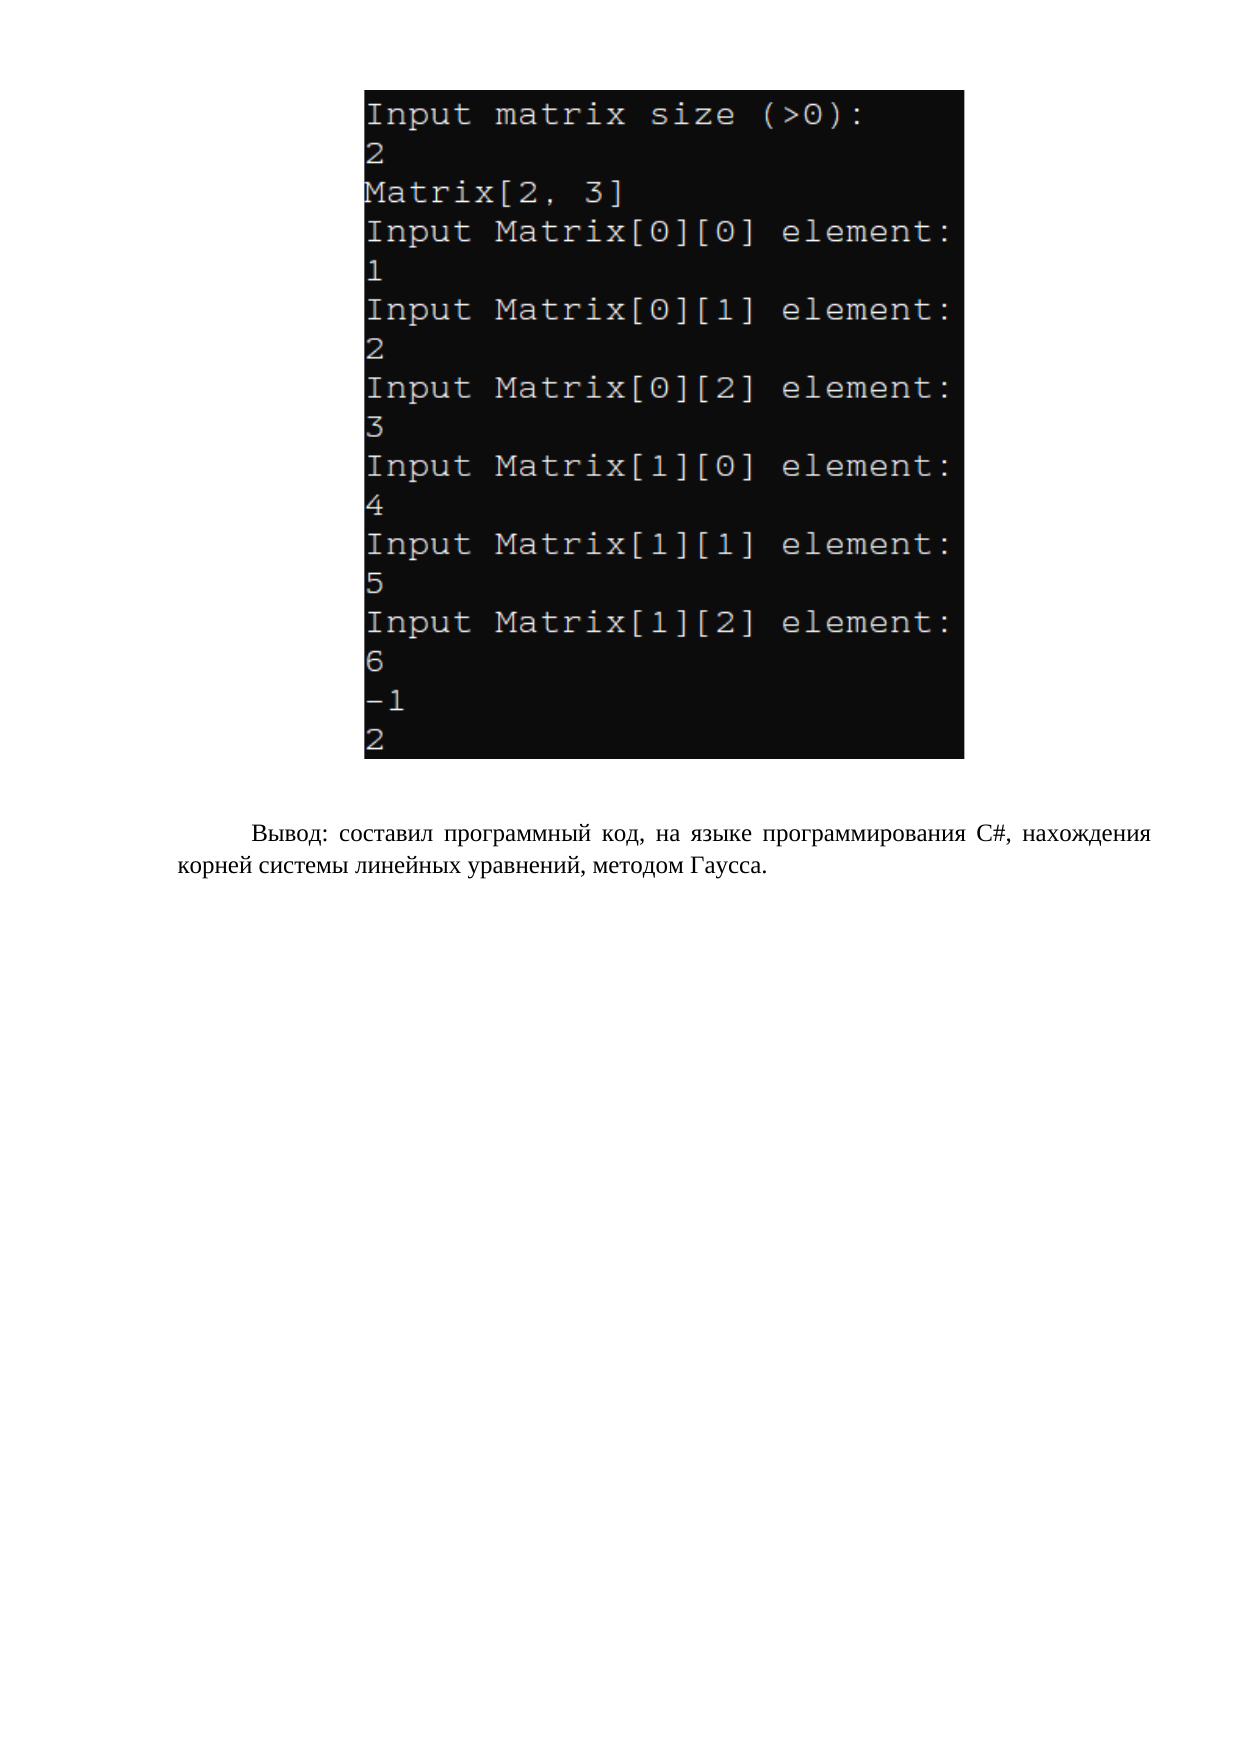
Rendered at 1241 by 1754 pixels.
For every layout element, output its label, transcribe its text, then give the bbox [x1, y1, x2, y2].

picture [364, 90, 965, 759]
text Вывод: составил программный код, на языке программирования С#, нахождения корней системы линейных уравнений, методом Гаусса. [177, 818, 1152, 879]
